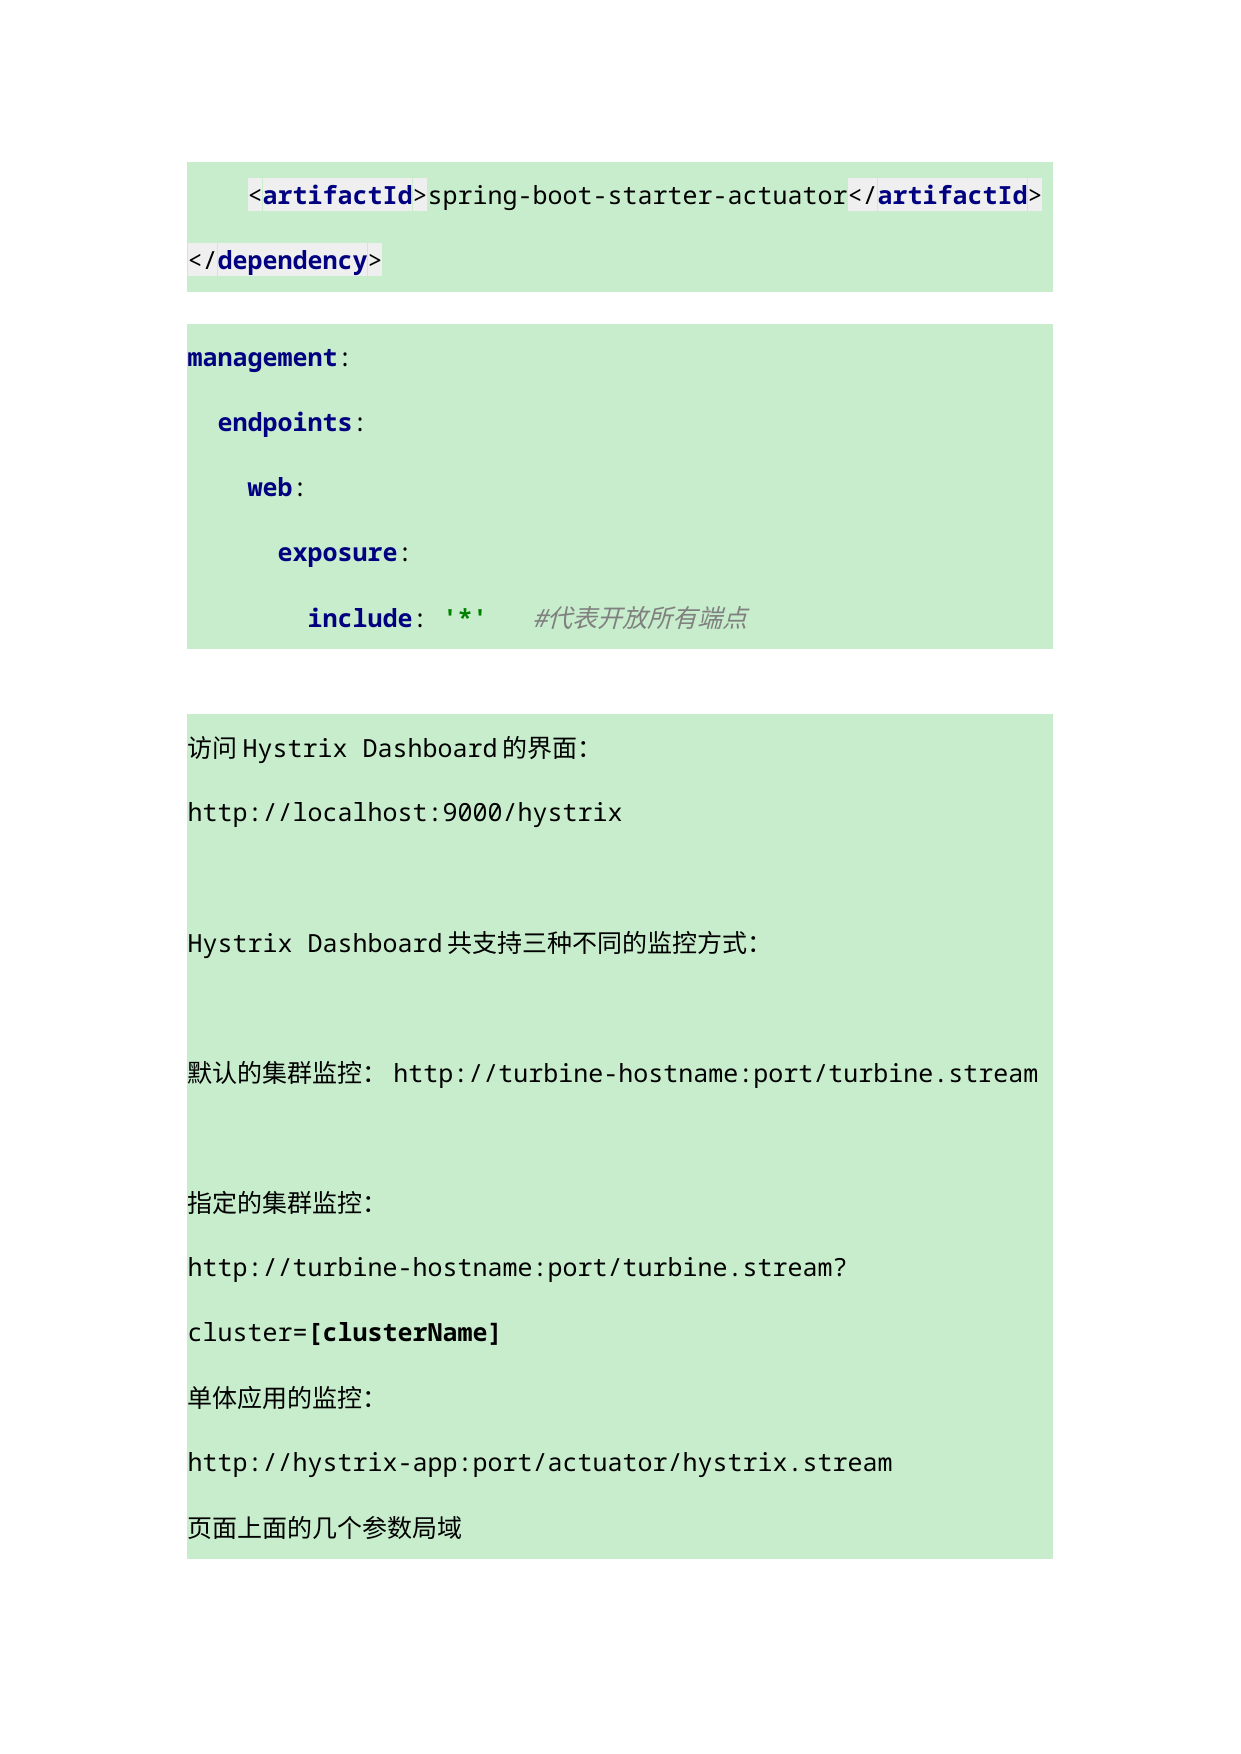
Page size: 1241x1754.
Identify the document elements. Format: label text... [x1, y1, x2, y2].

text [187, 162, 1053, 292]
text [187, 714, 1053, 1559]
text management: endpoints: web: exposure: include: '*' #代表开放所有端点 [187, 324, 1053, 649]
